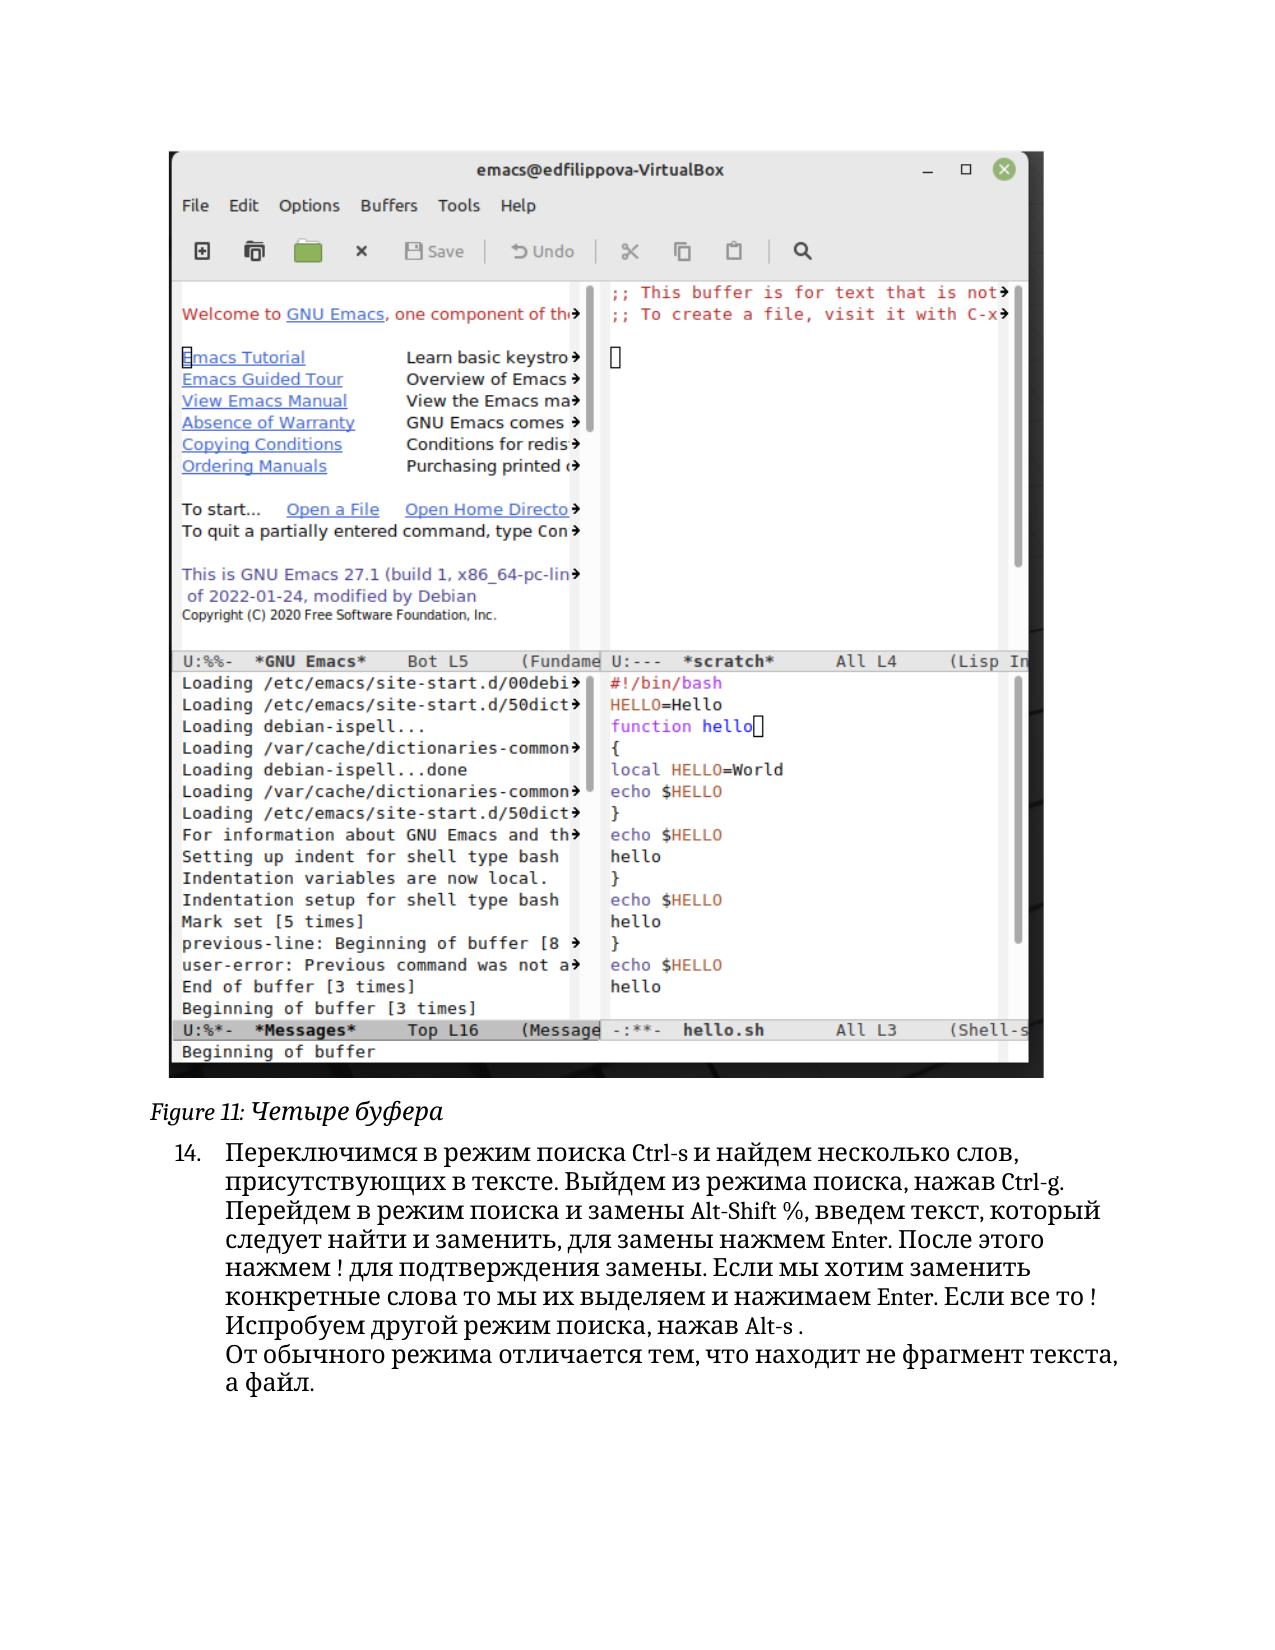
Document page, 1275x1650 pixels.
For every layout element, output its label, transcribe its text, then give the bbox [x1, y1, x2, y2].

picture [168, 150, 1044, 1078]
text Figure 11: Четыре буфера [150, 1098, 1125, 1127]
list Переключимся в режим поиска Ctrl-s и найдем несколько слов, присутствующих в тексте. Выйдем из режима поиска, нажав Ctrl-g. Перейдем в режим поиска и замены Alt-Shift %, введем текст, который следует найти и заменить, для замены нажмем Enter. После этого нажмем ! для подтверждения замены. Если мы хотим заменить конкретные слова то мы их выделяем и нажимаем Enter. Если все то ! Испробуем другой режим поиска, нажав Alt-s . От обычного режима отличается тем, что находит не фрагмент текста, а файл. [175, 1139, 1125, 1398]
